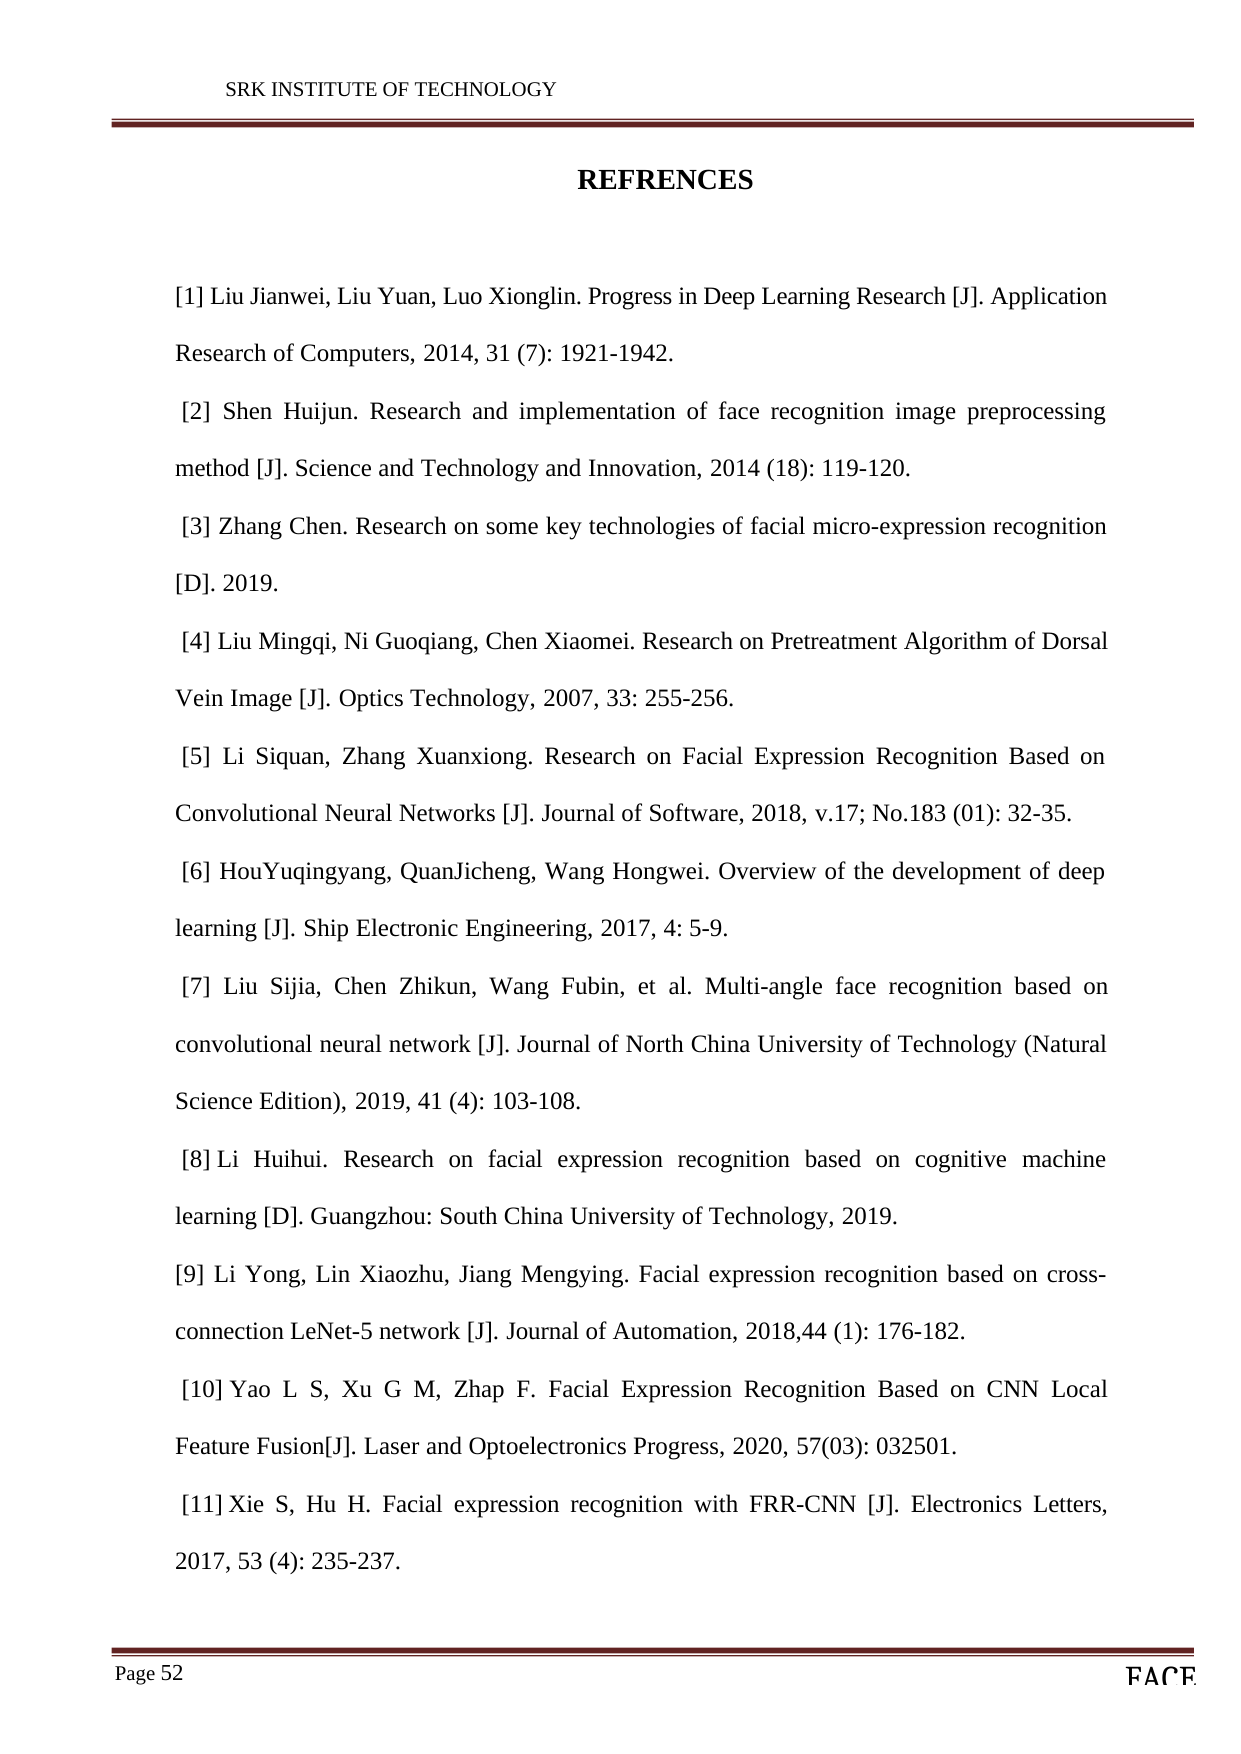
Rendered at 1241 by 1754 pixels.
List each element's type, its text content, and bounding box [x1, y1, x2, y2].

subtitle REFRENCES [454, 162, 876, 195]
list HouYuqingyang, QuanJicheng, Wang Hongwei. Overview of the development of deep learning [J]. Ship Electronic Engineering, 2017, 4: 5-9. [175, 856, 1106, 942]
list Li Huihui. Research on facial expression recognition based on cognitive machine learning [D]. Guangzhou: South China University of Technology, 2019. [175, 1144, 1106, 1230]
list Li Yong, Lin Xiaozhu, Jiang Mengying. Facial expression recognition based on cross- connection LeNet-5 network [J]. Journal of Automation, 2018,44 (1): 176-182. [175, 1259, 1108, 1345]
list Liu Mingqi, Ni Guoqiang, Chen Xiaomei. Research on Pretreatment Algorithm of Dorsal Vein Image [J]. Optics Technology, 2007, 33: 255-256. [175, 626, 1108, 712]
list Li Siquan, Zhang Xuanxiong. Research on Facial Expression Recognition Based on Convolutional Neural Networks [J]. Journal of Software, 2018, v.17; No.183 (01): 32-35. [175, 741, 1106, 827]
list Liu Sijia, Chen Zhikun, Wang Fubin, et al. Multi-angle face recognition based on convolutional neural network [J]. Journal of North China University of Technology (Natural Science Edition), 2019, 41 (4): 103-108. [175, 971, 1108, 1115]
list Zhang Chen. Research on some key technologies of facial micro-expression recognition [D]. 2019. [175, 511, 1108, 597]
list Liu Jianwei, Liu Yuan, Luo Xionglin. Progress in Deep Learning Research [J]. Application Research of Computers, 2014, 31 (7): 1921-1942. [175, 281, 1107, 367]
list Xie S, Hu H. Facial expression recognition with FRR-CNN [J]. Electronics Letters, 2017, 53 (4): 235-237. [175, 1489, 1108, 1575]
list Yao L S, Xu G M, Zhap F. Facial Expression Recognition Based on CNN Local Feature Fusion[J]. Laser and Optoelectronics Progress, 2020, 57(03): 032501. [175, 1374, 1108, 1460]
list Shen Huijun. Research and implementation of face recognition image preprocessing method [J]. Science and Technology and Innovation, 2014 (18): 119-120. [175, 396, 1106, 482]
